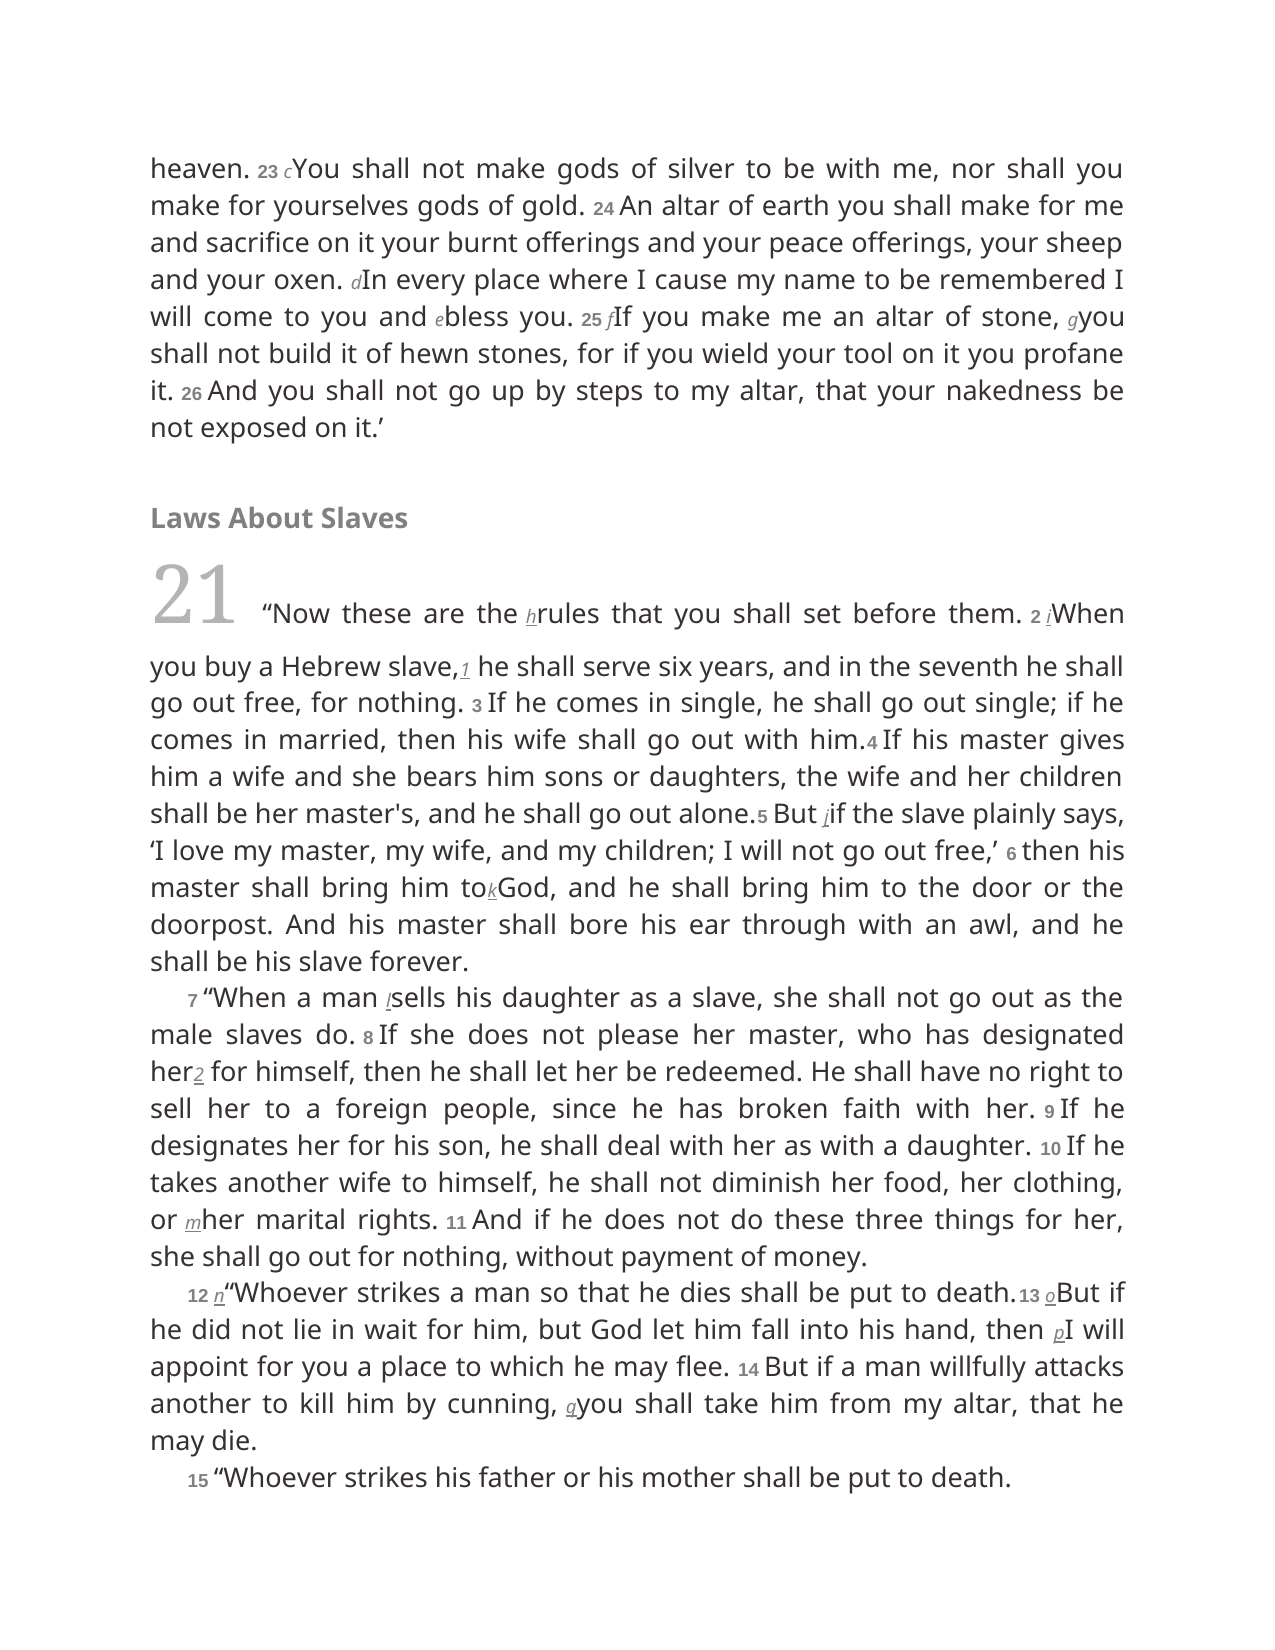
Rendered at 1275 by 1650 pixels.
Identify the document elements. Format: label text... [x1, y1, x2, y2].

text 7 “When a man lsells his daughter as a slave, she shall not go out as the male slaves do. 8 If she does not please her master, who has designated her2 for himself, then he shall let her be redeemed. He shall have no right to sell her to a foreign people, since he has broken faith with her. 9 If he designates her for his son, he shall deal with her as with a daughter. 10 If he takes another wife to himself, he shall not diminish her food, her clothing, or mher marital rights. 11 And if he does not do these three things for her, she shall go out for nothing, without payment of money. [150, 979, 1125, 1274]
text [150, 150, 1125, 445]
text 12 n“Whoever strikes a man so that he dies shall be put to death.13 oBut if he did not lie in wait for him, but God let him fall into his hand, then pI will appoint for you a place to which he may flee. 14 But if a man willfully attacks another to kill him by cunning, qyou shall take him from my altar, that he may die. [150, 1274, 1125, 1458]
text 15 “Whoever strikes his father or his mother shall be put to death. [150, 1458, 1125, 1495]
subtitle Laws About Slaves [150, 498, 1125, 536]
text 21 “Now these are the hrules that you shall set before them. 2 iWhen you buy a Hebrew slave,1 he shall serve six years, and in the seventh he shall go out free, for nothing. 3 If he comes in single, he shall go out single; if he comes in married, then his wife shall go out with him.4 If his master gives him a wife and she bears him sons or daughters, the wife and her children shall be her master's, and he shall go out alone.5 But jif the slave plainly says, ‘I love my master, my wife, and my children; I will not go out free,’ 6 then his master shall bring him tokGod, and he shall bring him to the door or the doorpost. And his master shall bore his ear through with an awl, and he shall be his slave forever. [150, 536, 1125, 979]
